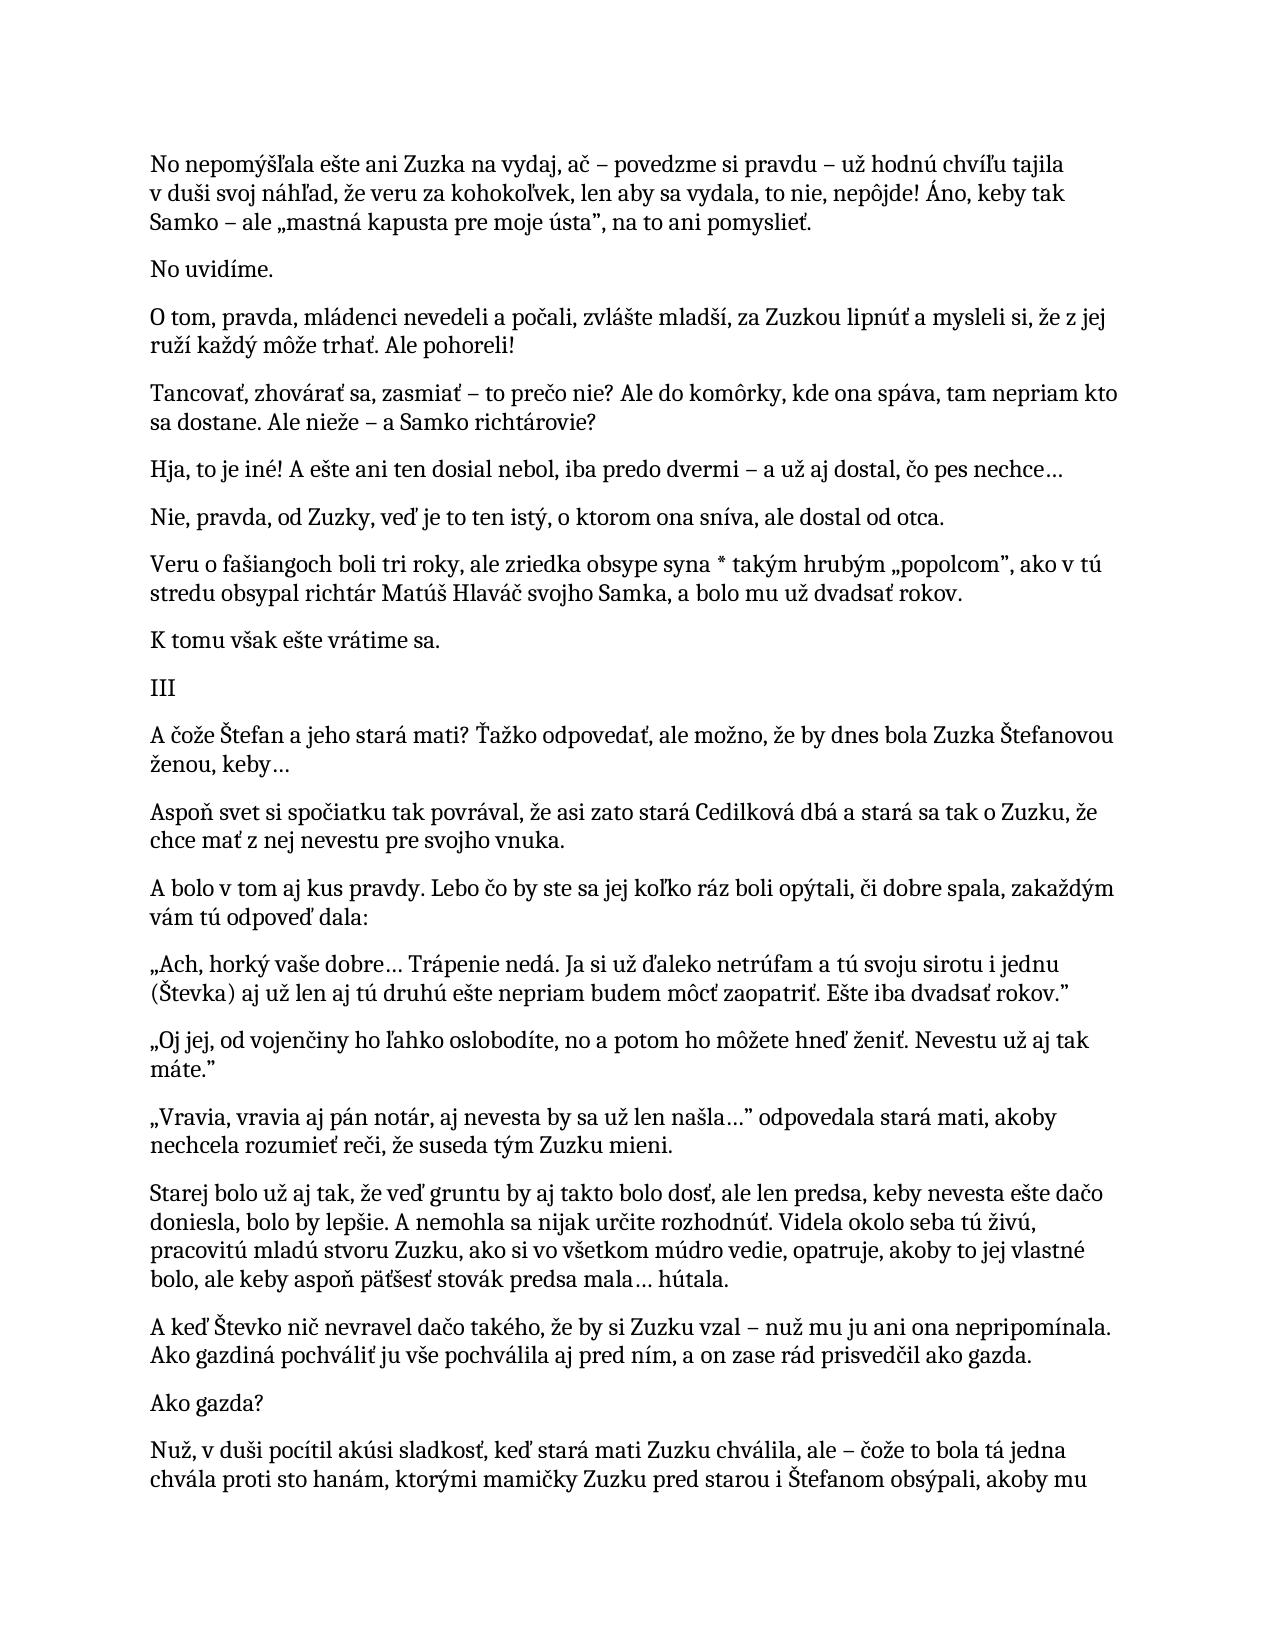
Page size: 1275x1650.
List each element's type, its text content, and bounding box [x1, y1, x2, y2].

text A bolo v tom aj kus pravdy. Lebo čo by ste sa jej koľko ráz boli opýtali, či dobre spala, zakaždým vám tú odpoveď dala: [150, 874, 1125, 931]
text „Ach, horký vaše dobre… Trápenie nedá. Ja si už ďaleko netrúfam a tú svoju sirotu i jednu (Števka) aj už len aj tú druhú ešte nepriam budem môcť zaopatriť. Ešte iba dvadsať rokov.” [150, 950, 1125, 1007]
text Hja, to je iné! A ešte ani ten dosial nebol, iba predo dvermi – a už aj dostal, čo pes nechce… [150, 455, 1125, 484]
text Aspoň svet si spočiatku tak povrával, že asi zato stará Cedilková dbá a stará sa tak o Zuzku, že chce mať z nej nevestu pre svojho vnuka. [150, 797, 1125, 855]
text Veru o fašiangoch boli tri roky, ale zriedka obsype syna * takým hrubým „popolcom”, ako v tú stredu obsypal richtár Matúš Hlaváč svojho Samka, a bolo mu už dvadsať rokov. [150, 550, 1125, 607]
text No uvidíme. [150, 255, 1125, 284]
text Nie, pravda, od Zuzky, veď je to ten istý, o ktorom ona sníva, ale dostal od otca. [150, 502, 1125, 531]
text Starej bolo už aj tak, že veď gruntu by aj takto bolo dosť, ale len predsa, keby nevesta ešte dačo doniesla, bolo by lepšie. A nemohla sa nijak určite rozhodnúť. Videla okolo seba tú živú, pracovitú mladú stvoru Zuzku, ako si vo všetkom múdro vedie, opatruje, akoby to jej vlastné bolo, ale keby aspoň päťšesť stovák predsa mala… hútala. [150, 1179, 1125, 1294]
text No nepomýšľala ešte ani Zuzka na vydaj, ač – povedzme si pravdu – už hodnú chvíľu tajila v duši svoj náhľad, že veru za kohokoľvek, len aby sa vydala, to nie, nepôjde! Áno, keby tak Samko – ale „mastná kapusta pre moje ústa”, na to ani pomyslieť. [150, 150, 1125, 236]
text Tancovať, zhovárať sa, zasmiať – to prečo nie? Ale do komôrky, kde ona spáva, tam nepriam kto sa dostane. Ale nieže – a Samko richtárovie? [150, 379, 1125, 436]
text A keď Števko nič nevravel dačo takého, že by si Zuzku vzal – nuž mu ju ani ona nepripomínala. Ako gazdiná pochváliť ju vše pochválila aj pred ním, a on zase rád prisvedčil ako gazda. [150, 1312, 1125, 1370]
text K tomu však ešte vrátime sa. [150, 626, 1125, 655]
text „Oj jej, od vojenčiny ho ľahko oslobodíte, no a potom ho môžete hneď ženiť. Nevestu už aj tak máte.” [150, 1026, 1125, 1084]
text III [150, 674, 1125, 702]
text O tom, pravda, mládenci nevedeli a počali, zvlášte mladší, za Zuzkou lipnúť a mysleli si, že z jej ruží každý môže trhať. Ale pohoreli! [150, 302, 1125, 360]
text „Vravia, vravia aj pán notár, aj nevesta by sa už len našla…” odpovedala stará mati, akoby nechcela rozumieť reči, že suseda tým Zuzku mieni. [150, 1102, 1125, 1160]
text A čože Štefan a jeho stará mati? Ťažko odpovedať, ale možno, že by dnes bola Zuzka Štefanovou ženou, keby… [150, 721, 1125, 779]
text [150, 1436, 1125, 1494]
text Ako gazda? [150, 1389, 1125, 1417]
